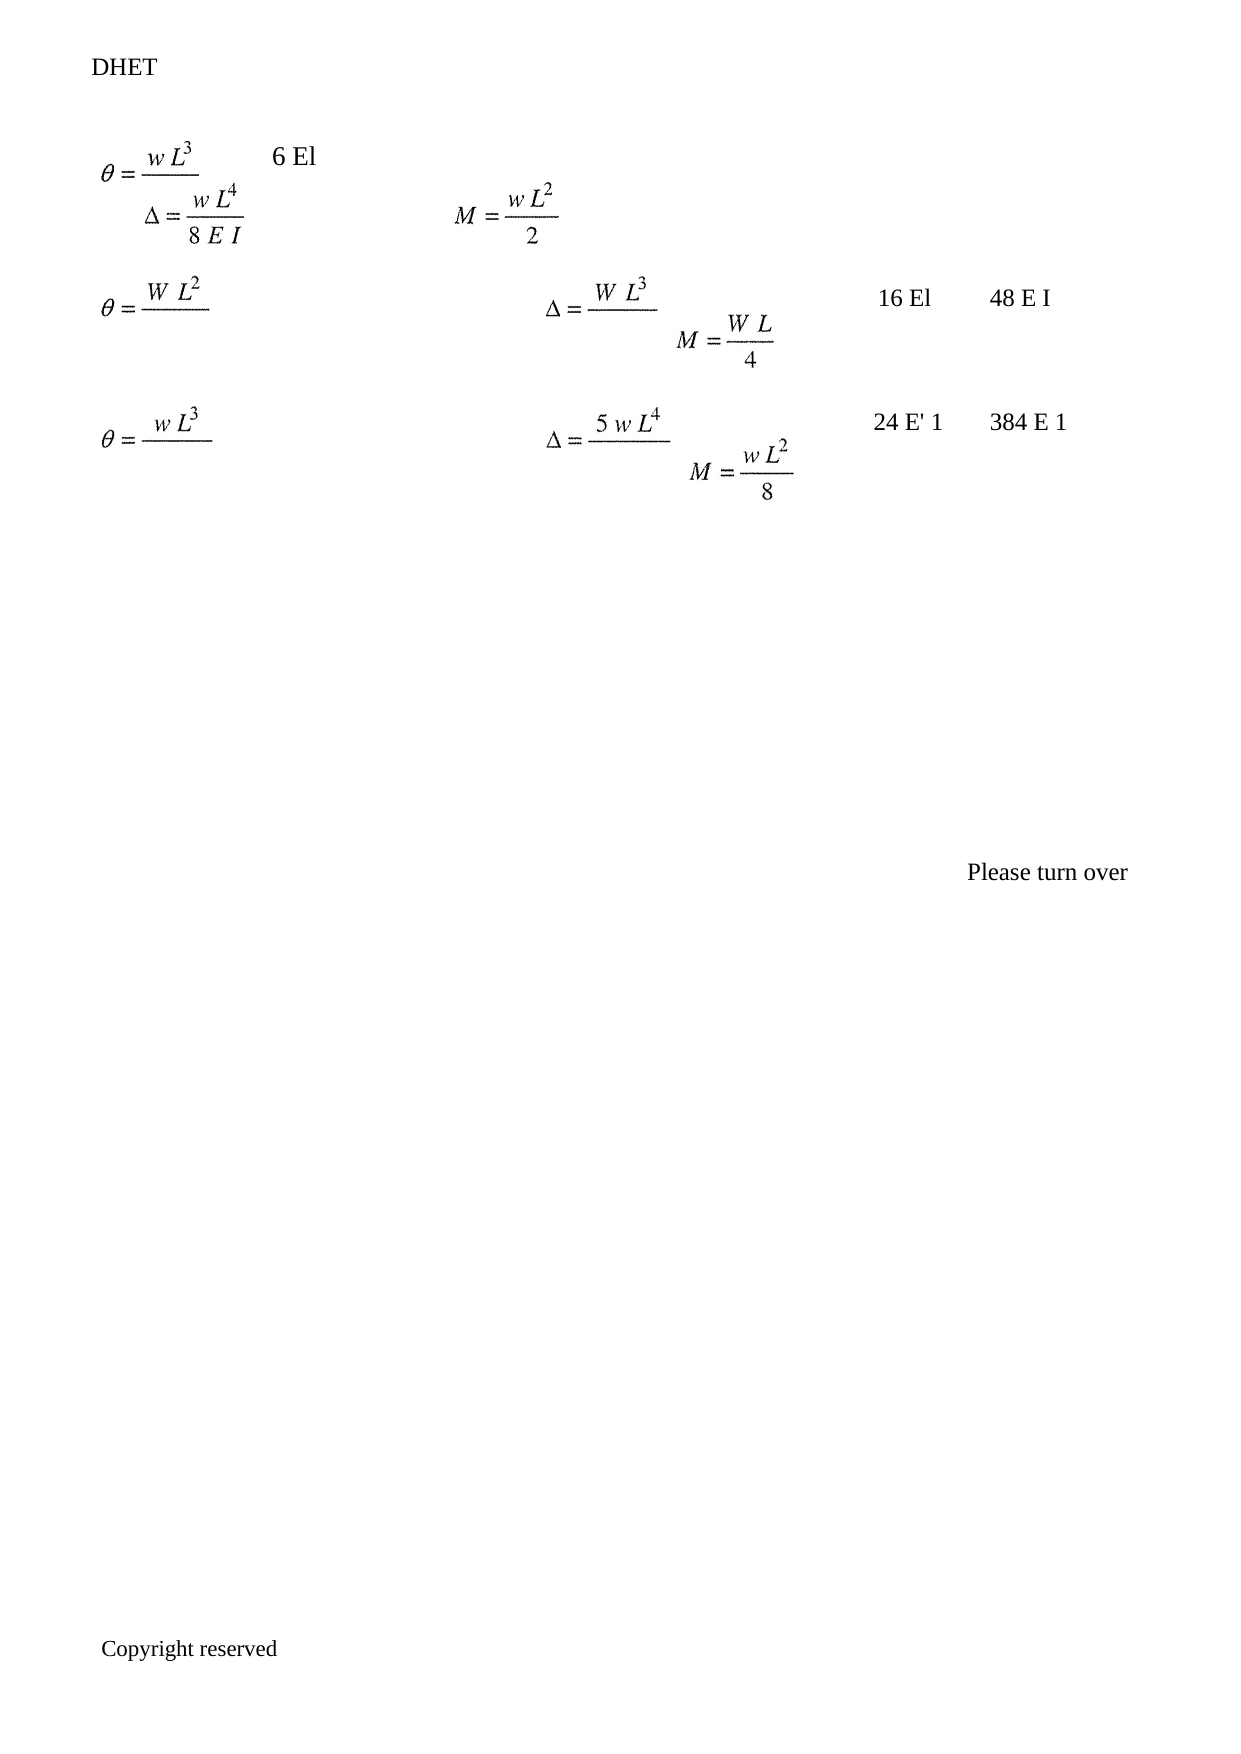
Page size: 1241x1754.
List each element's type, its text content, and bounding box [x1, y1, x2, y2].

picture [689, 438, 794, 500]
picture [101, 141, 559, 244]
text Please turn over [89, 857, 1128, 886]
subtitle 6 El [199, 141, 609, 243]
picture [102, 406, 671, 448]
picture [676, 314, 774, 368]
picture [101, 275, 658, 317]
